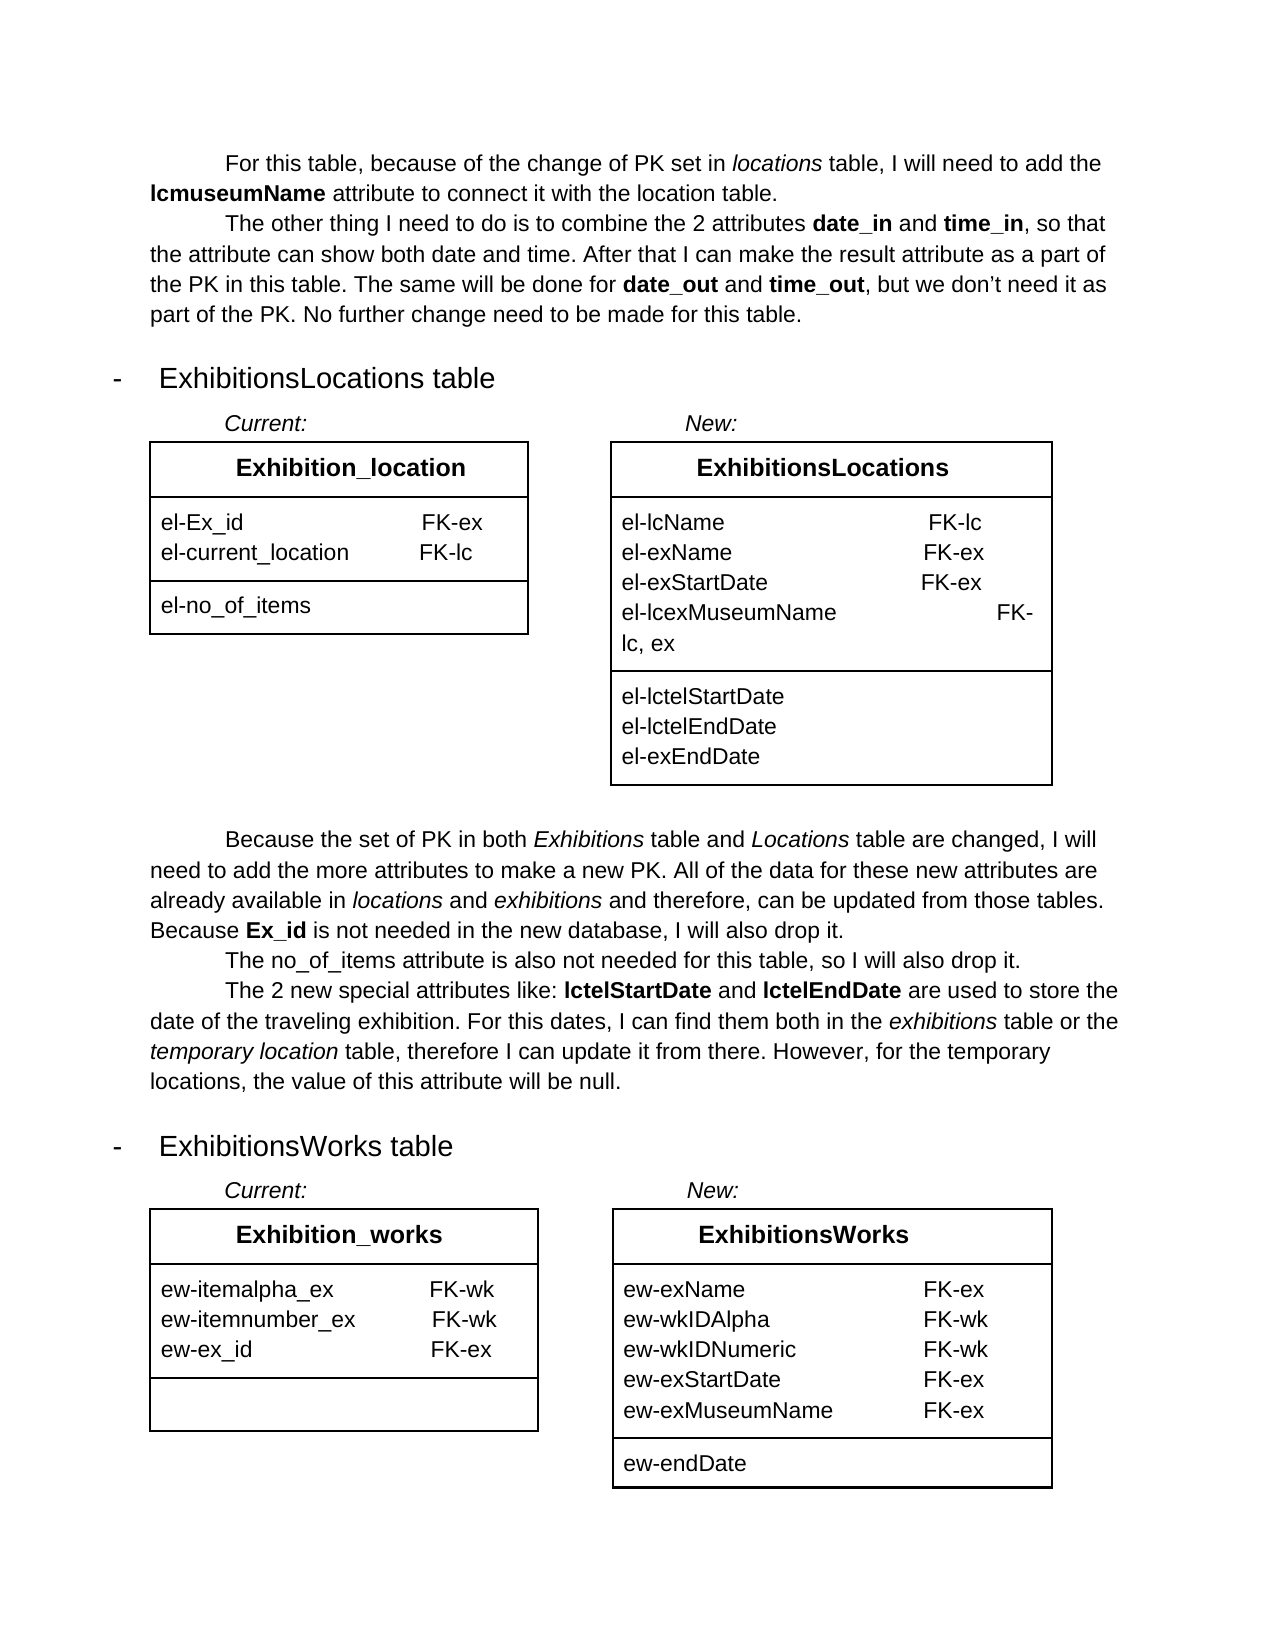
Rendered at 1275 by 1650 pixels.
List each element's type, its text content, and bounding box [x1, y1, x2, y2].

text The 2 new special attributes like: lctelStartDate and lctelEndDate are used to store the date of the traveling exhibition. For this dates, I can find them both in the exhibitions table or the temporary location table, therefore I can update it from there. However, for the temporary locations, the value of this attribute will be null. [150, 977, 1125, 1094]
table_header New: [600, 400, 1064, 796]
table_header Current: [139, 400, 599, 796]
text The no_of_items attribute is also not needed for this table, so I will also drop it. [150, 947, 1125, 974]
text The other thing I need to do is to combine the 2 attributes date_in and time_in, so that the attribute can show both date and time. After that I can make the result attribute as a part of the PK in this table. The same will be done for date_out and time_out, but we don’t need it as part of the PK. No further change need to be made for this table. [150, 210, 1125, 327]
text For this table, because of the change of PK set in locations table, I will need to add the lcmuseumName attribute to connect it with the location table. [150, 150, 1125, 207]
table_header Current: [139, 1167, 601, 1499]
text - ExhibitionsWorks table [112, 1128, 1125, 1162]
text - ExhibitionsLocations table [112, 361, 1125, 395]
table_header New: [601, 1167, 1064, 1499]
text Because the set of PK in both Exhibitions table and Locations table are changed, I will need to add the more attributes to make a new PK. All of the data for these new attributes are already available in locations and exhibitions and therefore, can be updated from those tables. Because Ex_id is not needed in the new database, I will also drop it. [150, 826, 1125, 943]
